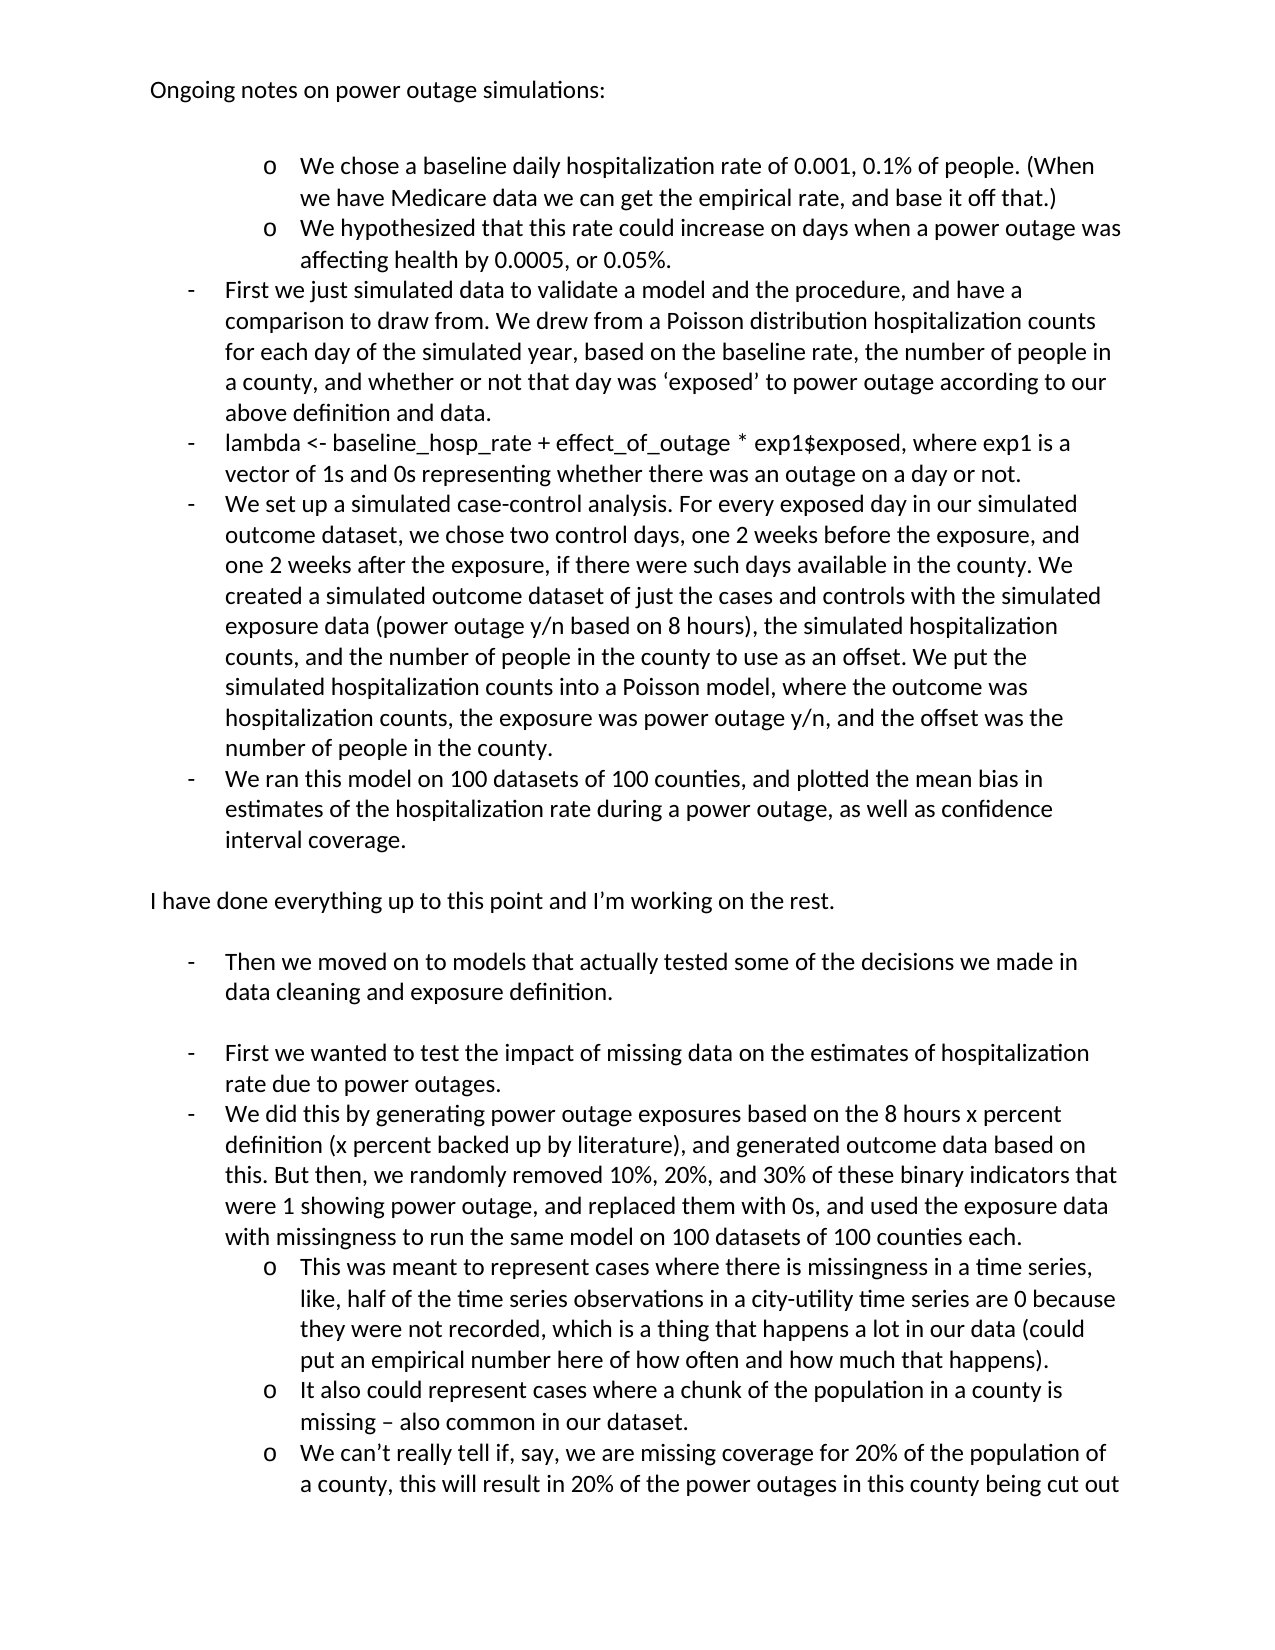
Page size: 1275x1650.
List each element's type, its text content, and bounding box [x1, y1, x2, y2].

list First we wanted to test the impact of missing data on the estimates of hospitalization rate due to power outages. [187, 1038, 1125, 1099]
list This was meant to represent cases where there is missingness in a time series, like, half of the time series observations in a city-utility time series are 0 because they were not recorded, which is a thing that happens a lot in our data (could put an empirical number here of how often and how much that happens). [262, 1251, 1125, 1374]
text I have done everything up to this point and I’m working on the rest. [150, 885, 1125, 916]
list We chose a baseline daily hospitalization rate of 0.001, 0.1% of people. (When we have Medicare data we can get the empirical rate, and base it off that.) [262, 150, 1125, 212]
list We did this by generating power outage exposures based on the 8 hours x percent definition (x percent backed up by literature), and generated outcome data based on this. But then, we randomly removed 10%, 20%, and 30% of these binary indicators that were 1 showing power outage, and replaced them with 0s, and used the exposure data with missingness to run the same model on 100 datasets of 100 counties each. [187, 1099, 1125, 1251]
list We ran this model on 100 datasets of 100 counties, and plotted the mean bias in estimates of the hospitalization rate during a power outage, as well as confidence interval coverage. [187, 763, 1125, 854]
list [262, 1437, 1125, 1499]
list lambda <- baseline_hosp_rate + effect_of_outage * exp1$exposed, where exp1 is a vector of 1s and 0s representing whether there was an outage on a day or not. [187, 427, 1125, 488]
list First we just simulated data to validate a model and the procedure, and have a comparison to draw from. We drew from a Poisson distribution hospitalization counts for each day of the simulated year, based on the baseline rate, the number of people in a county, and whether or not that day was ‘exposed’ to power outage according to our above definition and data. [187, 274, 1125, 427]
list It also could represent cases where a chunk of the population in a county is missing – also common in our dataset. [262, 1374, 1125, 1437]
list We set up a simulated case-control analysis. For every exposed day in our simulated outcome dataset, we chose two control days, one 2 weeks before the exposure, and one 2 weeks after the exposure, if there were such days available in the county. We created a simulated outcome dataset of just the cases and controls with the simulated exposure data (power outage y/n based on 8 hours), the simulated hospitalization counts, and the number of people in the county to use as an offset. We put the simulated hospitalization counts into a Poisson model, where the outcome was hospitalization counts, the exposure was power outage y/n, and the offset was the number of people in the county. [187, 488, 1125, 763]
list Then we moved on to models that actually tested some of the decisions we made in data cleaning and exposure definition. [187, 946, 1125, 1007]
list We hypothesized that this rate could increase on days when a power outage was affecting health by 0.0005, or 0.05%. [262, 212, 1125, 274]
